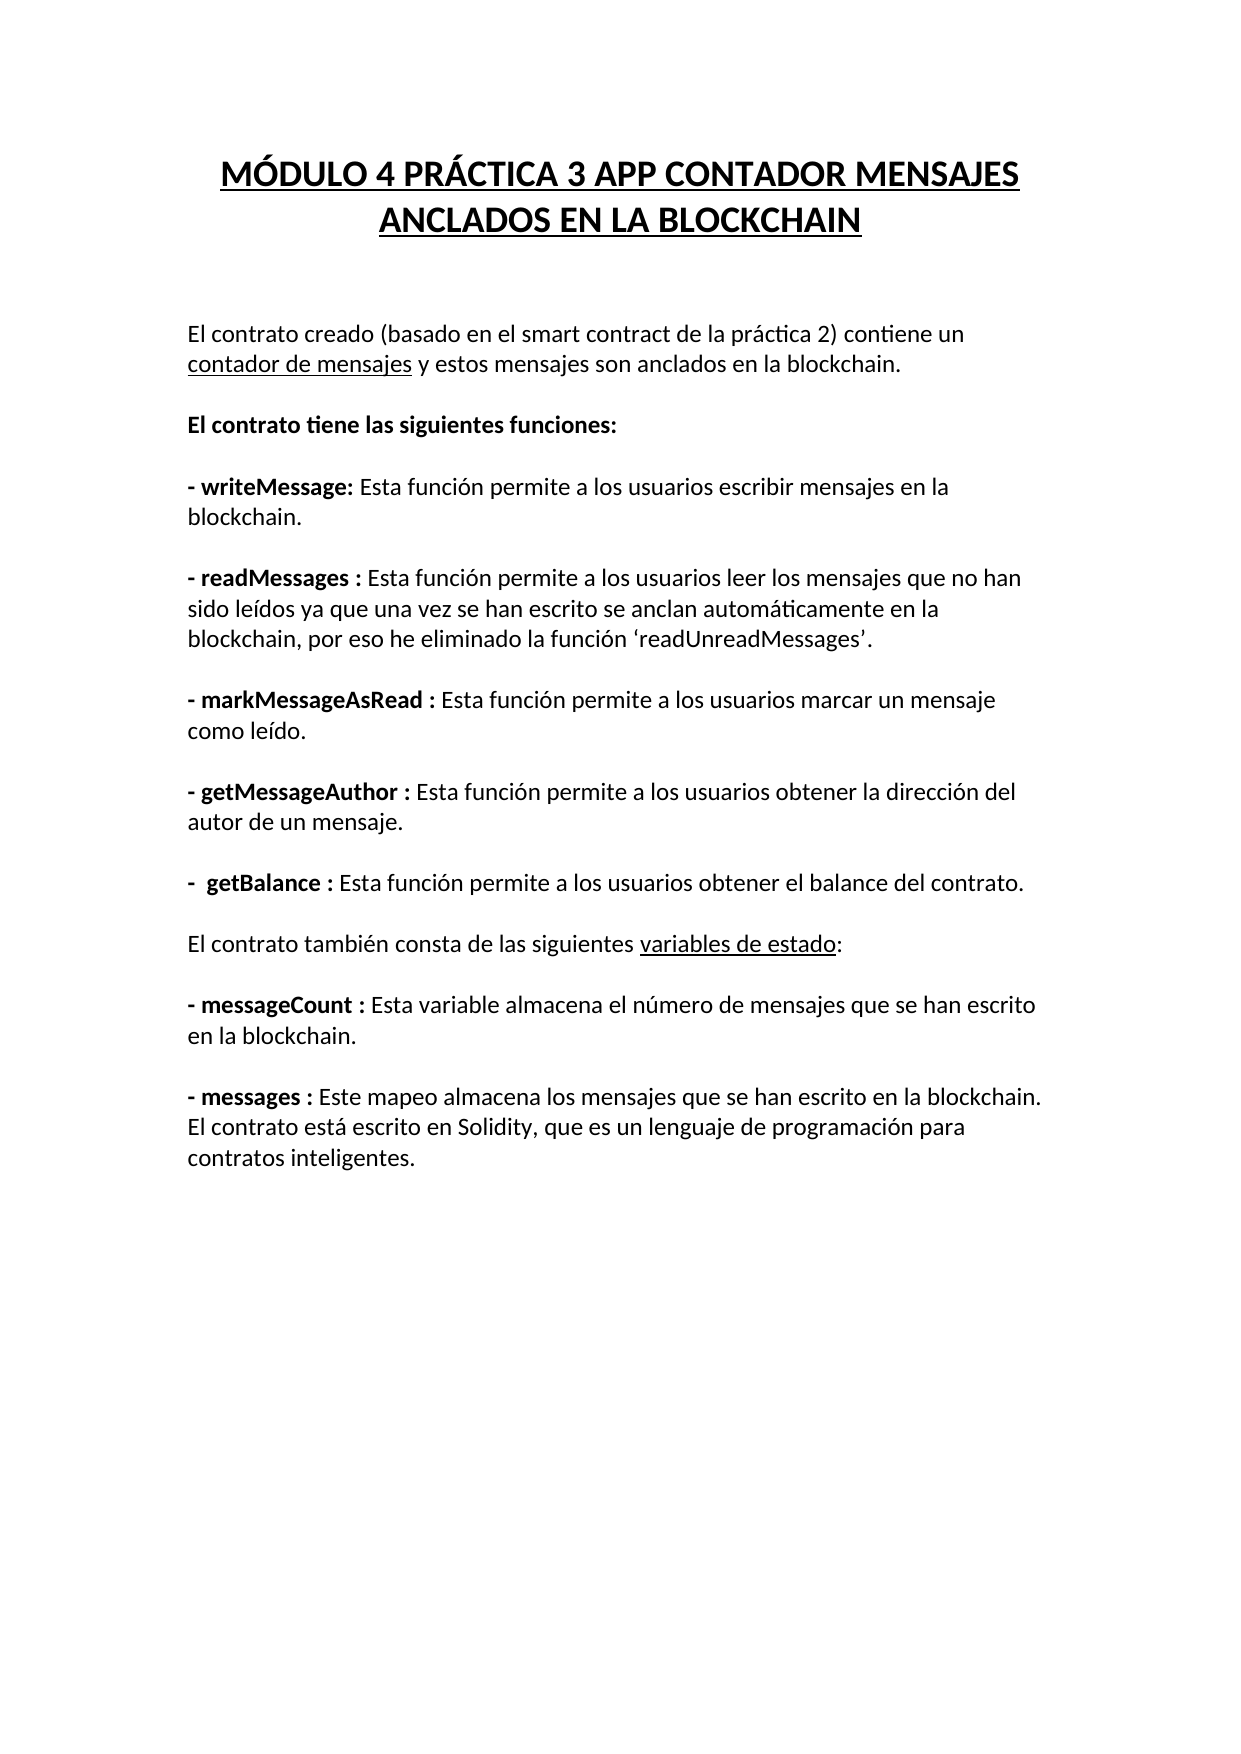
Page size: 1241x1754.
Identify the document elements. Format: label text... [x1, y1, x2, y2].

text El contrato también consta de las siguientes variables de estado: [187, 928, 1053, 959]
text - markMessageAsRead : Esta función permite a los usuarios marcar un mensaje como leído. [187, 684, 1053, 745]
text - messages : Este mapeo almacena los mensajes que se han escrito en la blockchain. [187, 1081, 1053, 1112]
text - writeMessage: Esta función permite a los usuarios escribir mensajes en la blockchain. [187, 471, 1053, 532]
text - getBalance : Esta función permite a los usuarios obtener el balance del contrato. [187, 867, 1053, 898]
text - messageCount : Esta variable almacena el número de mensajes que se han escrito en la blockchain. [187, 989, 1053, 1051]
text - getMessageAuthor : Esta función permite a los usuarios obtener la dirección del autor de un mensaje. [187, 776, 1053, 837]
text MÓDULO 4 PRÁCTICA 3 APP CONTADOR MENSAJES ANCLADOS EN LA BLOCKCHAIN [187, 150, 1053, 242]
text - readMessages : Esta función permite a los usuarios leer los mensajes que no han sido leídos ya que una vez se han escrito se anclan automáticamente en la blockchain, por eso he eliminado la función ‘readUnreadMessages’. [187, 562, 1053, 654]
text El contrato está escrito en Solidity, que es un lenguaje de programación para contratos inteligentes. [187, 1112, 1053, 1173]
text El contrato creado (basado en el smart contract de la práctica 2) contiene un contador de mensajes y estos mensajes son anclados en la blockchain. [187, 318, 1053, 379]
text El contrato tiene las siguientes funciones: [187, 409, 1053, 440]
